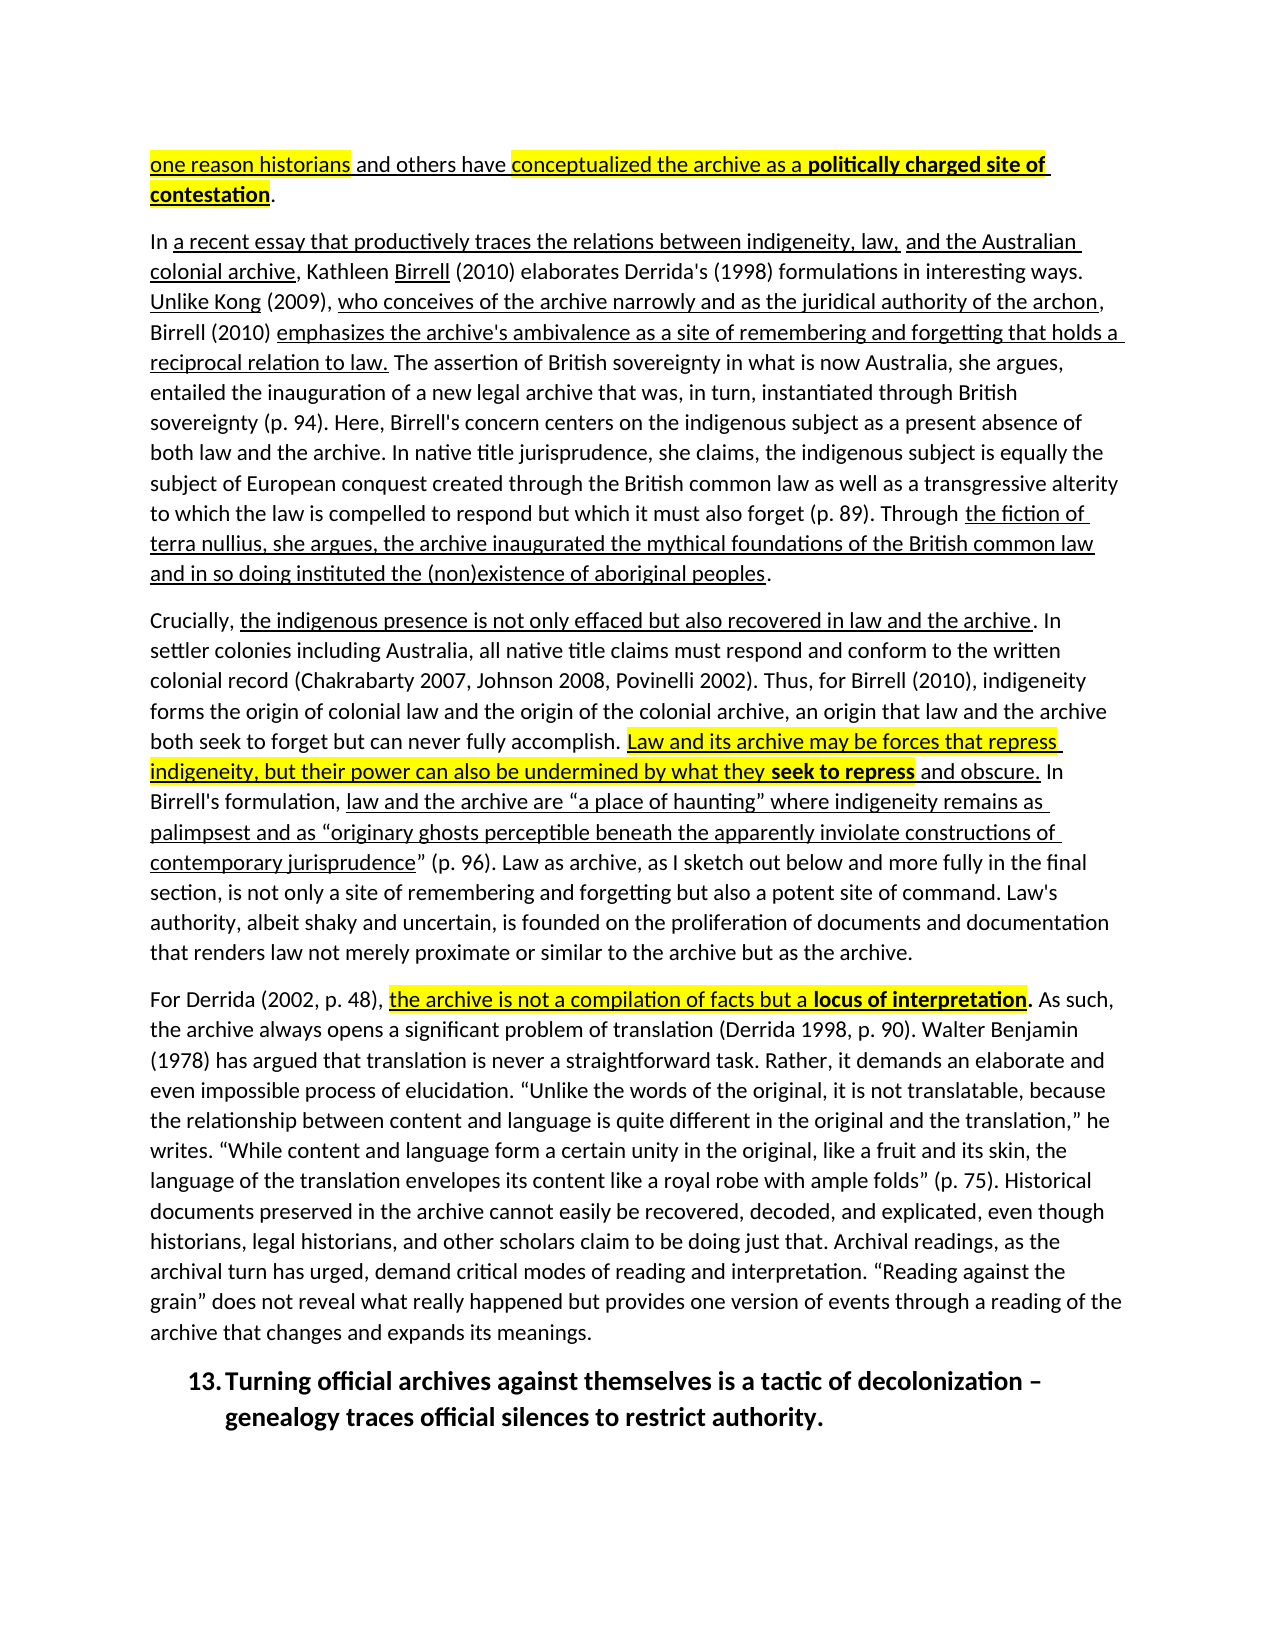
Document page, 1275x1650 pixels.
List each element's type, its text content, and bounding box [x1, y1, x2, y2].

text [150, 150, 1125, 208]
subtitle Turning official archives against themselves is a tactic of decolonization – genealogy traces official silences to restrict authority. [187, 1364, 1125, 1433]
text In a recent essay that productively traces the relations between indigeneity, law, and the Australian colonial archive, Kathleen Birrell (2010) elaborates Derrida's (1998) formulations in interesting ways. Unlike Kong (2009), who conceives of the archive narrowly and as the juridical authority of the archon, Birrell (2010) emphasizes the archive's ambivalence as a site of remembering and forgetting that holds a reciprocal relation to law. The assertion of British sovereignty in what is now Australia, she argues, entailed the inauguration of a new legal archive that was, in turn, instantiated through British sovereignty (p. 94). Here, Birrell's concern centers on the indigenous subject as a present absence of both law and the archive. In native title jurisprudence, she claims, the indigenous subject is equally the subject of European conquest created through the British common law as well as a transgressive alterity to which the law is compelled to respond but which it must also forget (p. 89). Through the fiction of terra nullius, she argues, the archive inaugurated the mythical foundations of the British common law and in so doing instituted the (non)existence of aboriginal peoples. [150, 227, 1125, 587]
text For Derrida (2002, p. 48), the archive is not a compilation of facts but a locus of interpretation. As such, the archive always opens a significant problem of translation (Derrida 1998, p. 90). Walter Benjamin (1978) has argued that translation is never a straightforward task. Rather, it demands an elaborate and even impossible process of elucidation. “Unlike the words of the original, it is not translatable, because the relationship between content and language is quite different in the original and the translation,” he writes. “While content and language form a certain unity in the original, like a fruit and its skin, the language of the translation envelopes its content like a royal robe with ample folds” (p. 75). Historical documents preserved in the archive cannot easily be recovered, decoded, and explicated, even though historians, legal historians, and other scholars claim to be doing just that. Archival readings, as the archival turn has urged, demand critical modes of reading and interpretation. “Reading against the grain” does not reveal what really happened but provides one version of events through a reading of the archive that changes and expands its meanings. [150, 985, 1125, 1346]
text Crucially, the indigenous presence is not only effaced but also recovered in law and the archive. In settler colonies including Australia, all native title claims must respond and conform to the written colonial record (Chakrabarty 2007, Johnson 2008, Povinelli 2002). Thus, for Birrell (2010), indigeneity forms the origin of colonial law and the origin of the colonial archive, an origin that law and the archive both seek to forget but can never fully accomplish. Law and its archive may be forces that repress indigeneity, but their power can also be undermined by what they seek to repress and obscure. In Birrell's formulation, law and the archive are “a place of haunting” where indigeneity remains as palimpsest and as “originary ghosts perceptible beneath the apparently inviolate constructions of contemporary jurisprudence” (p. 96). Law as archive, as I sketch out below and more fully in the final section, is not only a site of remembering and forgetting but also a potent site of command. Law's authority, albeit shaky and uncertain, is founded on the proliferation of documents and documentation that renders law not merely proximate or similar to the archive but as the archive. [150, 606, 1125, 967]
